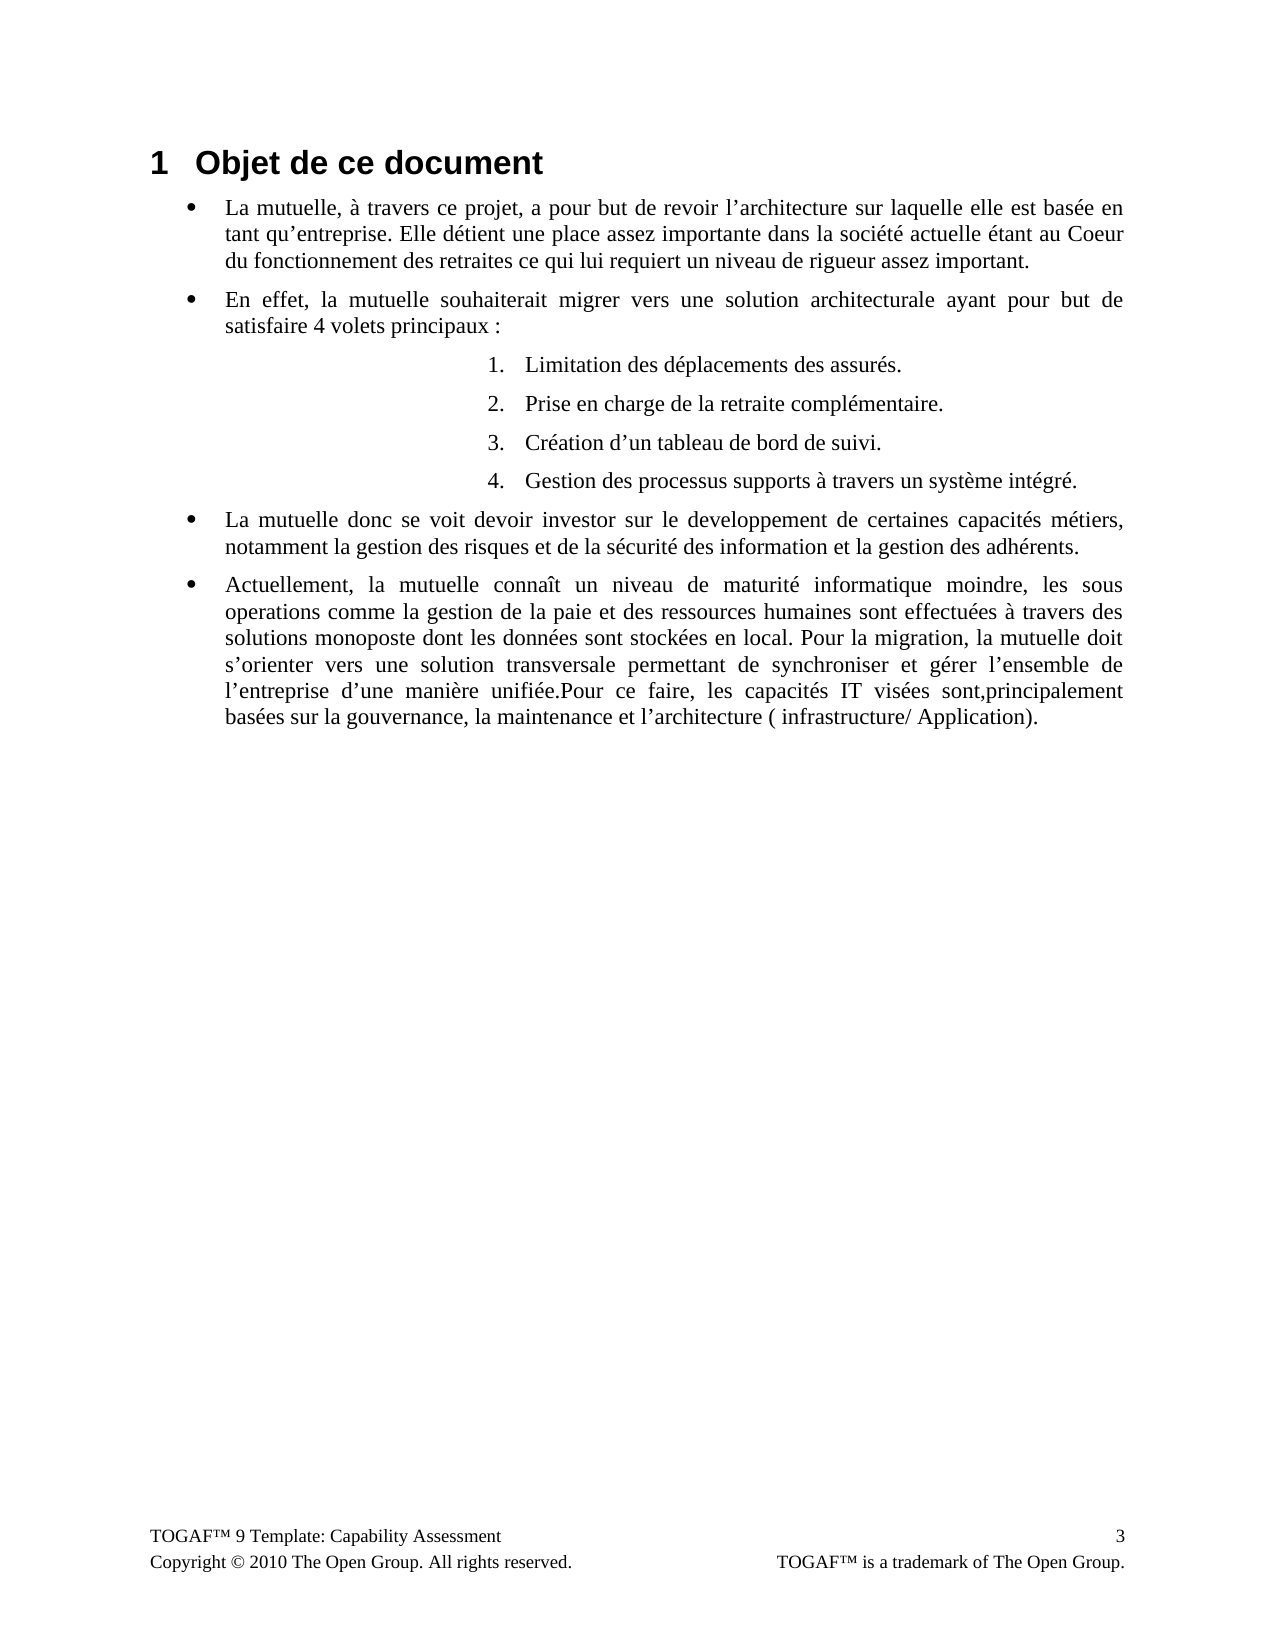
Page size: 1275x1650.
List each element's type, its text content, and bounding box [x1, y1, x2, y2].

list Limitation des déplacements des assurés. [487, 351, 1125, 377]
list La mutuelle, à travers ce projet, a pour but de revoir l’architecture sur laquelle elle est basée en tant qu’entreprise. Elle détient une place assez importante dans la société actuelle étant au Coeur du fonctionnement des retraites ce qui lui requiert un niveau de rigueur assez important. [187, 194, 1125, 273]
list Prise en charge de la retraite complémentaire. [487, 390, 1125, 416]
list La mutuelle donc se voit devoir investor sur le developpement de certaines capacités métiers, notamment la gestion des risques et de la sécurité des information et la gestion des adhérents. [187, 506, 1125, 559]
list Création d’un tableau de bord de suivi. [487, 429, 1125, 455]
list Gestion des processus supports à travers un système intégré. [487, 467, 1125, 494]
subtitle Objet de ce document [150, 143, 1125, 182]
list En effet, la mutuelle souhaiterait migrer vers une solution architecturale ayant pour but de satisfaire 4 volets principaux : [187, 286, 1125, 338]
list Actuellement, la mutuelle connaît un niveau de maturité informatique moindre, les sous operations comme la gestion de la paie et des ressources humaines sont effectuées à travers des solutions monoposte dont les données sont stockées en local. Pour la migration, la mutuelle doit s’orienter vers une solution transversale permettant de synchroniser et gérer l’ensemble de l’entreprise d’une manière unifiée.Pour ce faire, les capacités IT visées sont,principalement basées sur la gouvernance, la maintenance et l’architecture ( infrastructure/ Application). [187, 572, 1125, 730]
